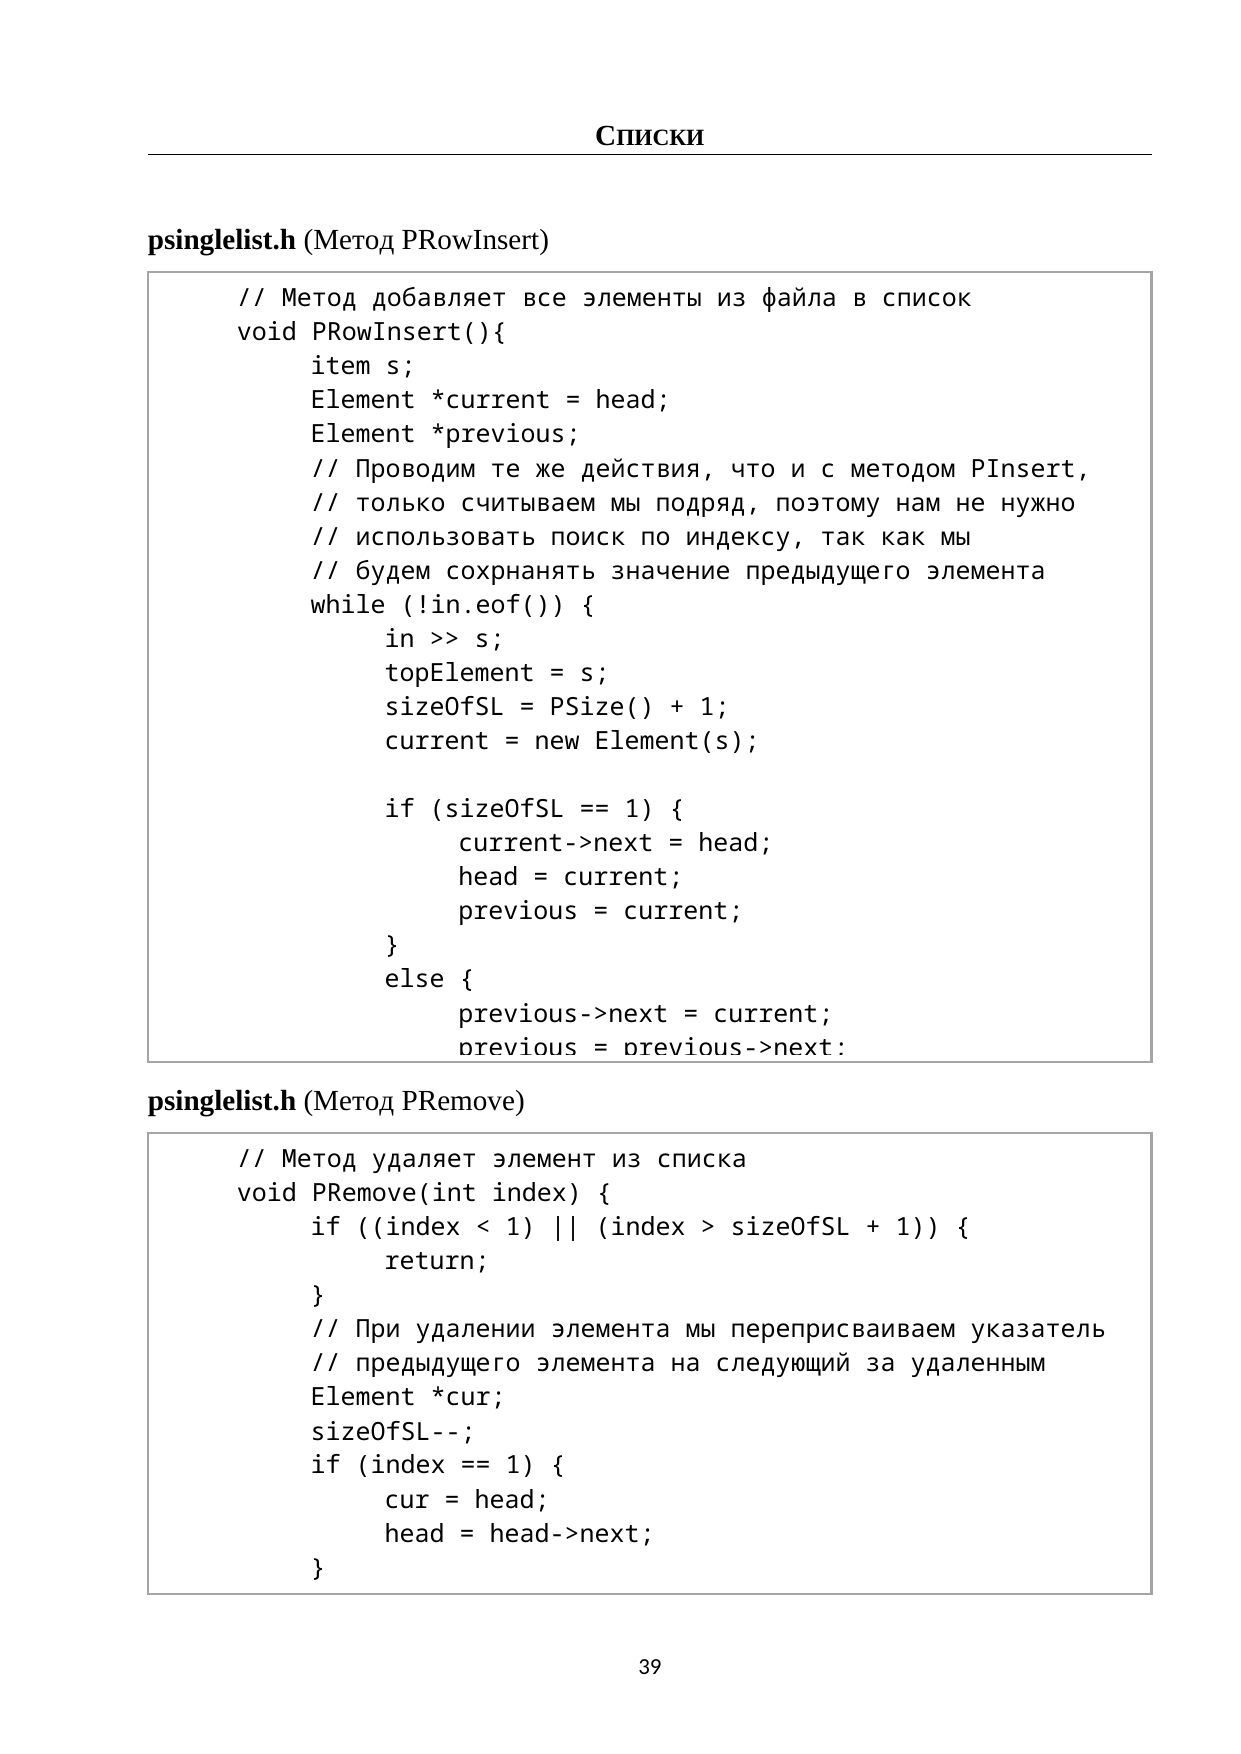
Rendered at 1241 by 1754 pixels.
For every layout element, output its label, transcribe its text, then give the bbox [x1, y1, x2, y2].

text psinglelist.h (Метод PRowInsert) [148, 222, 1152, 256]
text Списки [148, 118, 1152, 154]
text psinglelist.h (Метод PRemove) [148, 1083, 1152, 1116]
